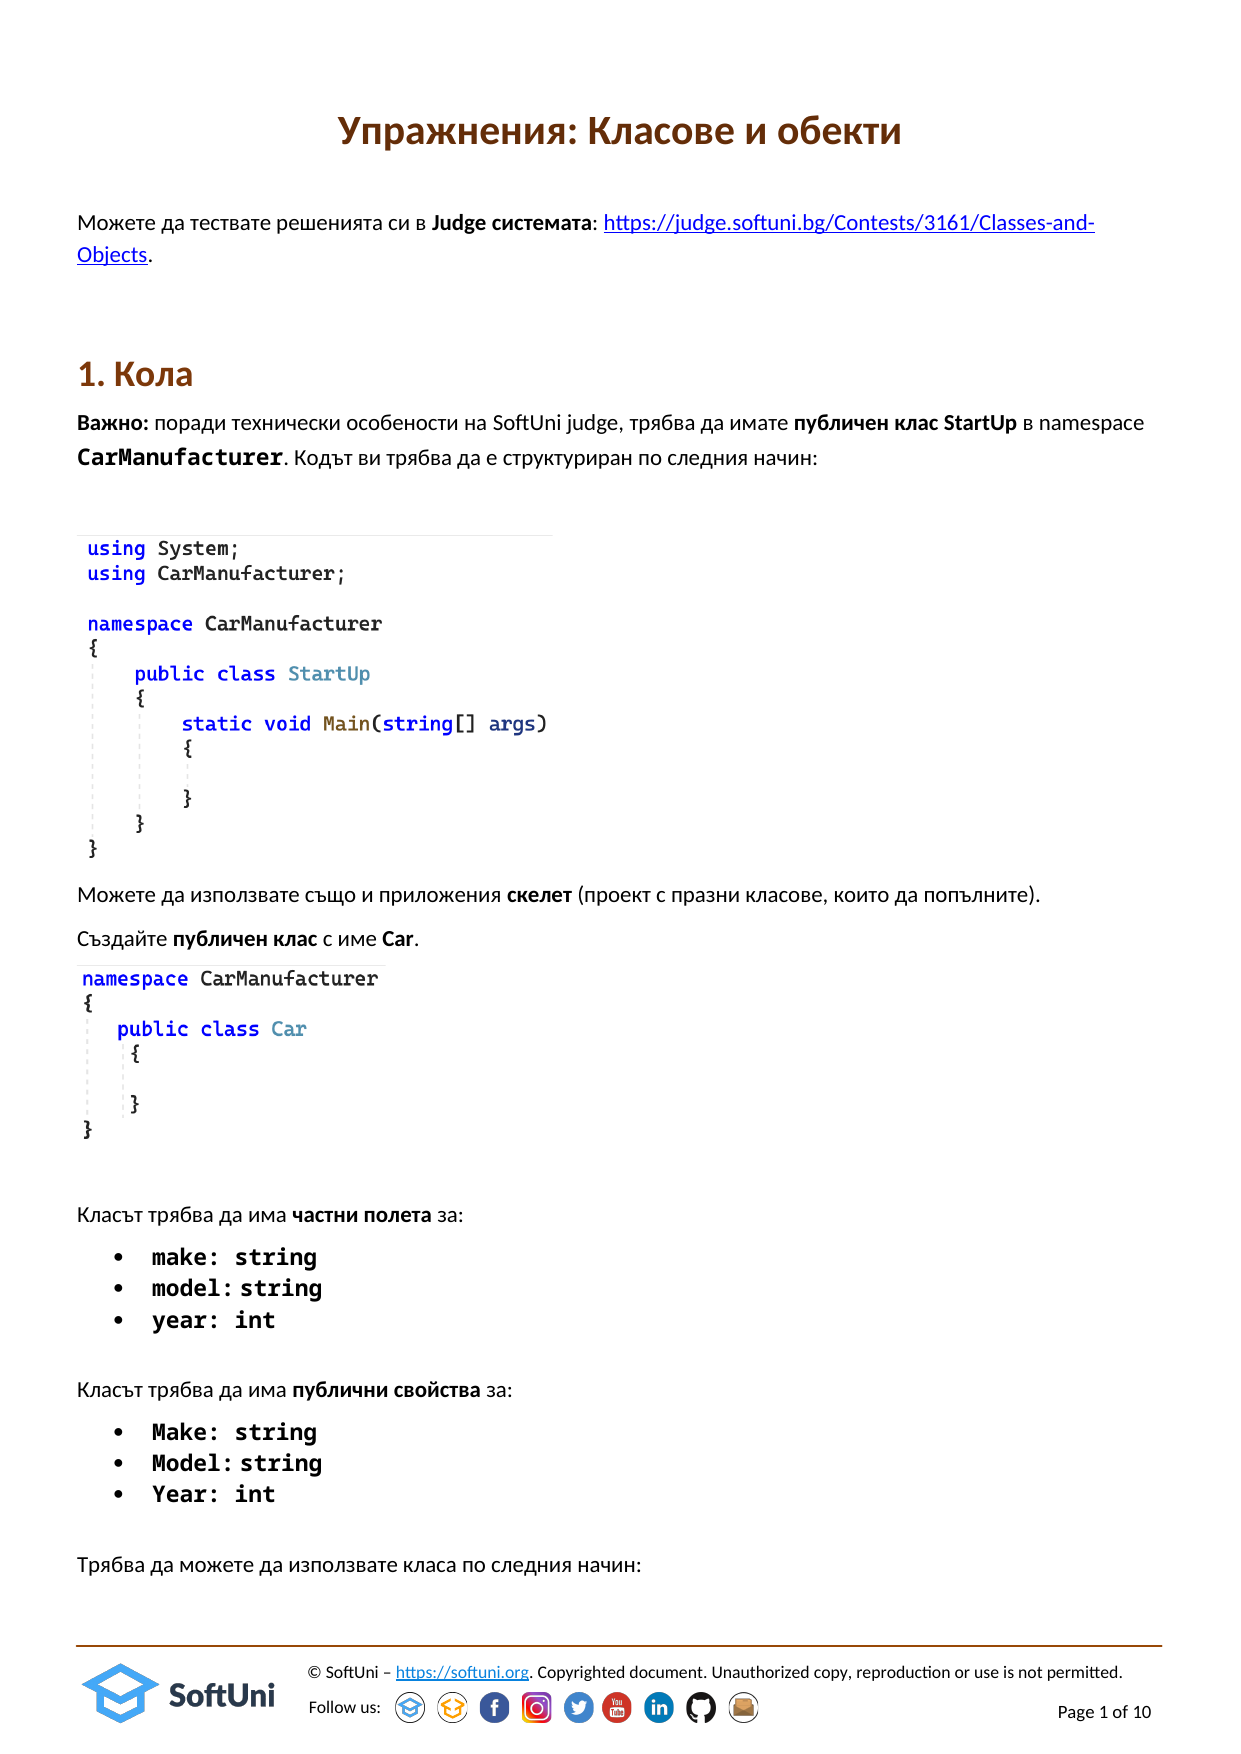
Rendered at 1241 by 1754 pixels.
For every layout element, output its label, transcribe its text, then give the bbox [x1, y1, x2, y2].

subtitle Кола [77, 350, 1163, 396]
picture [644, 1714, 653, 1723]
text Трябва да можете да използвате класа по следния начин: [77, 1550, 1163, 1578]
list Make: string [114, 1416, 1163, 1447]
picture [437, 1692, 468, 1723]
picture [658, 1705, 667, 1714]
picture [564, 1692, 594, 1723]
list year: int [114, 1303, 1163, 1335]
picture [75, 1658, 281, 1729]
picture [686, 1692, 716, 1723]
picture [602, 1692, 632, 1723]
text Важно: поради технически особености на SoftUni judge, трябва да имате публичен клас StartUp в namespace CarManufacturer. Кодът ви трябва да е структуриран по следния начин: [77, 408, 1163, 472]
text Можете да тествате решенията си в Judge системата: https://judge.softuni.bg/Contests/3161/Classes-and-Objects. [77, 208, 1163, 268]
subtitle Упражнения: Класове и обекти [77, 104, 1163, 154]
list Model: string [114, 1447, 1163, 1478]
list make: string [114, 1241, 1163, 1272]
list model: string [114, 1272, 1163, 1303]
picture [76, 534, 553, 864]
picture [728, 1692, 759, 1723]
text Създайте публичен клас с име Car. [77, 924, 1163, 952]
text Класът трябва да има публични свойства за: [77, 1375, 1163, 1403]
picture [522, 1692, 552, 1723]
list Year: int [114, 1478, 1163, 1509]
picture [479, 1692, 510, 1723]
text Можете да използвате също и приложения скелет (проект с празни класове, които да попълните). [77, 880, 1163, 908]
picture [665, 1714, 674, 1723]
picture [665, 1692, 674, 1701]
picture [644, 1692, 653, 1701]
text Класът трябва да има частни полета за: [77, 1201, 1163, 1228]
picture [76, 965, 386, 1148]
picture [395, 1692, 425, 1723]
